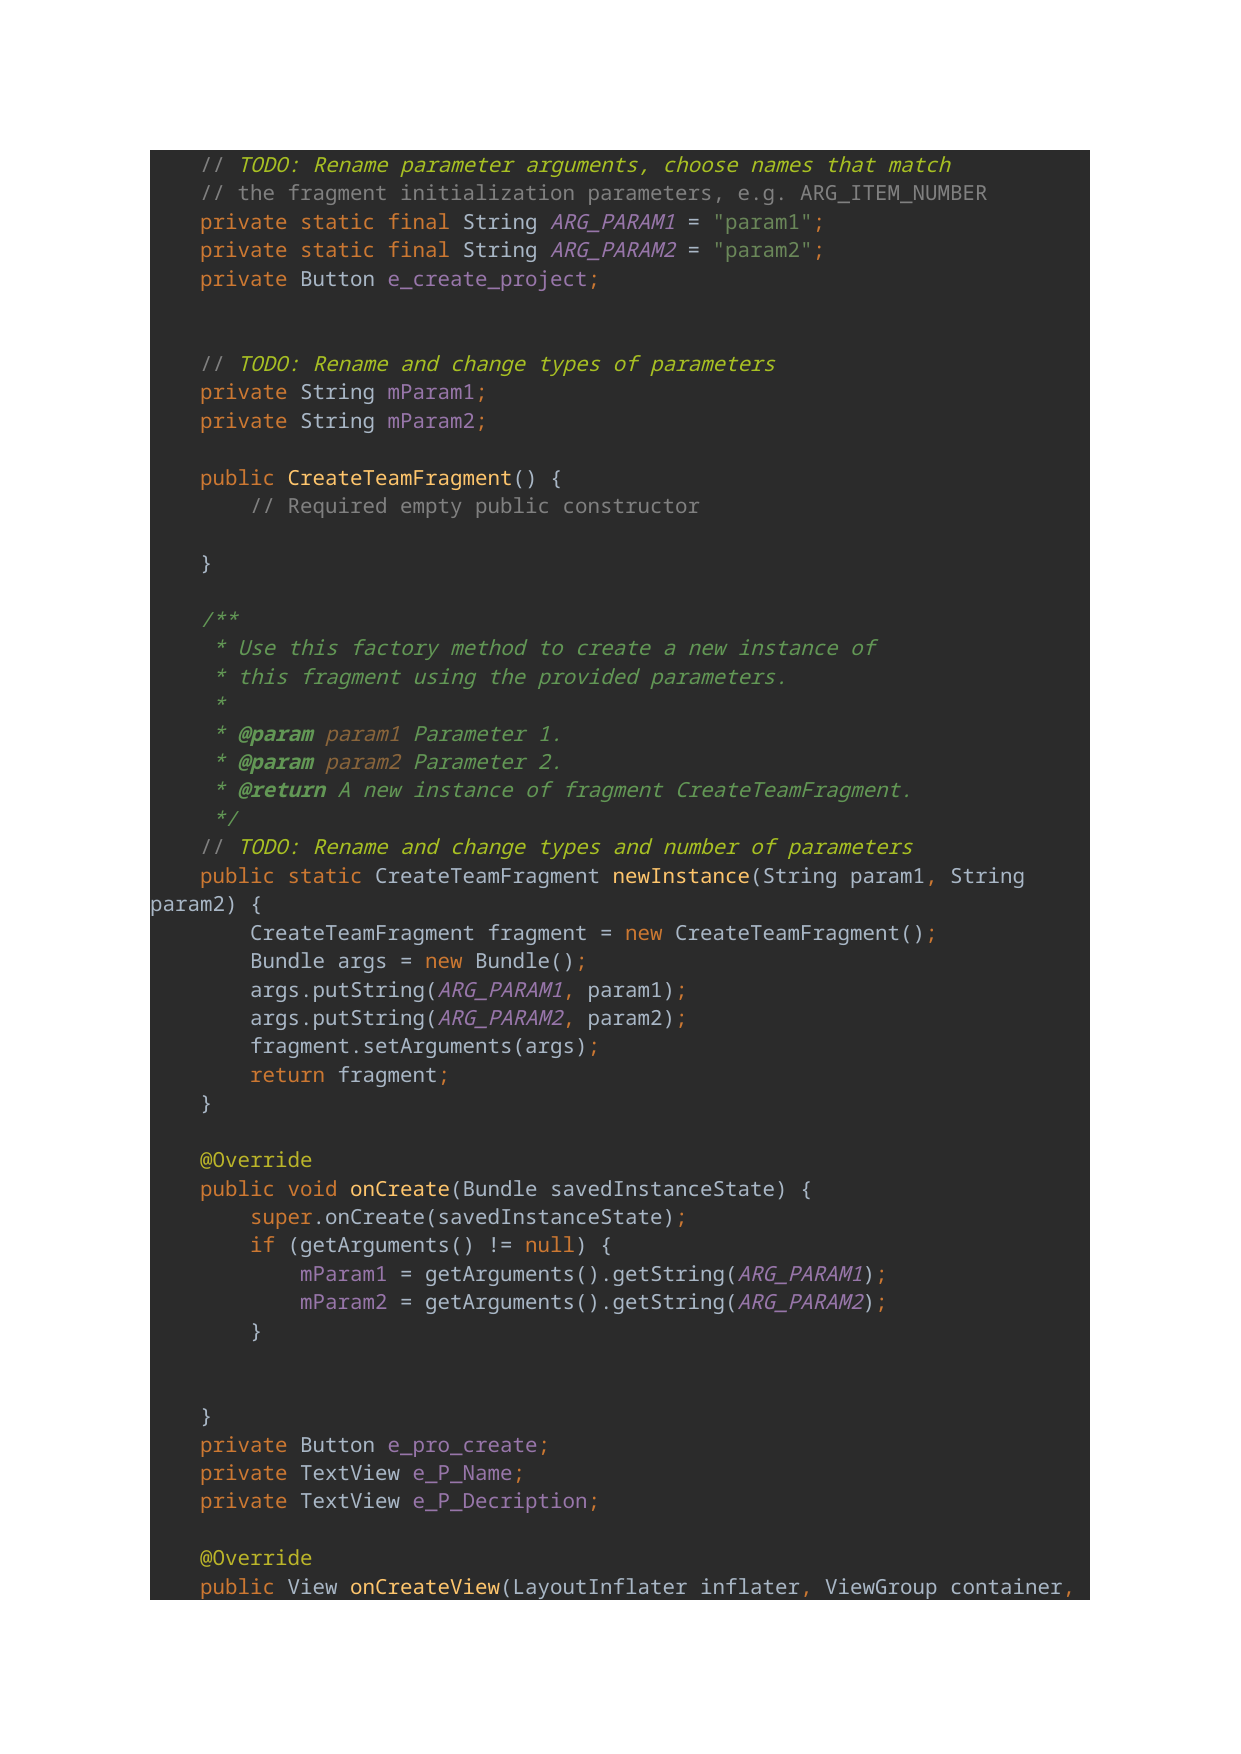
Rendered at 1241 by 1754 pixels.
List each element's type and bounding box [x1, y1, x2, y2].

text [150, 150, 1090, 1600]
